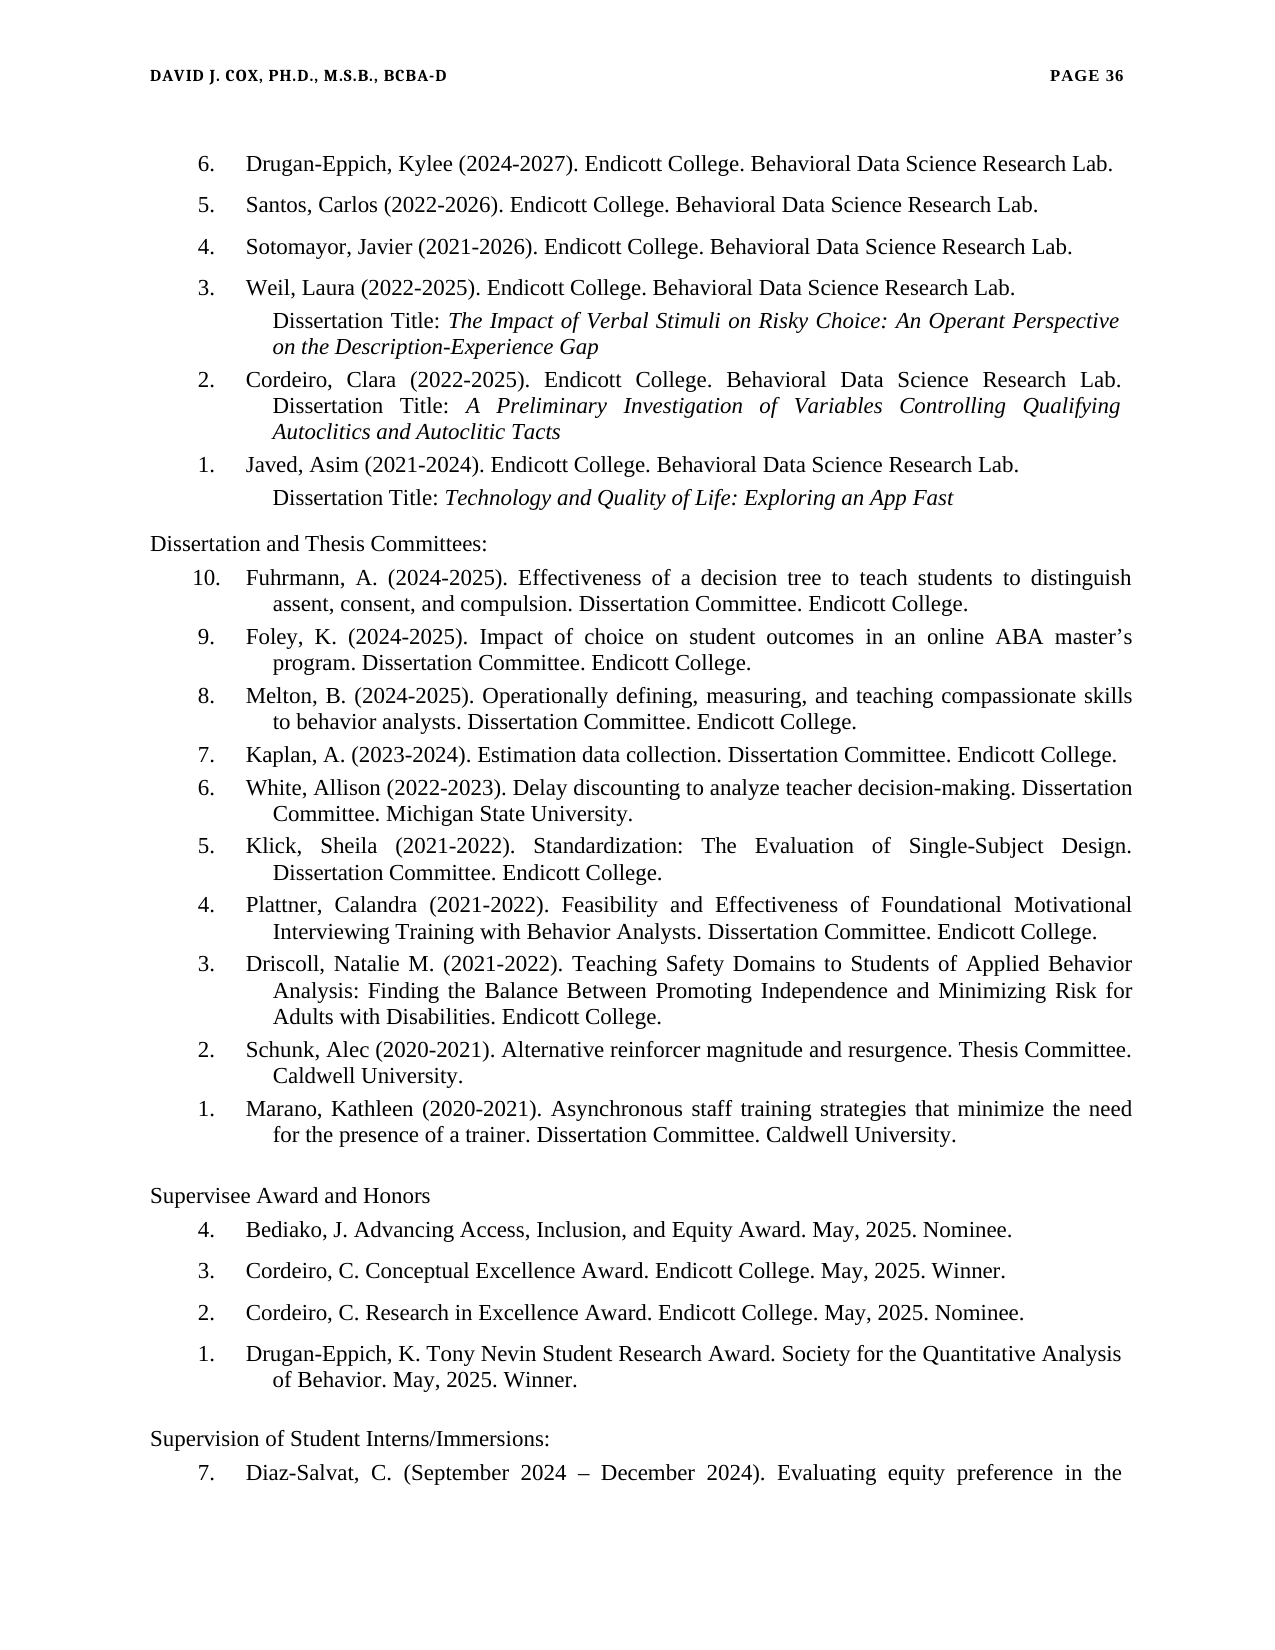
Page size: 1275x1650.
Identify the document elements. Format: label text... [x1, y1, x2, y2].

table_cell 4. [178, 233, 234, 274]
table_cell Plattner, Calandra (2021-2022). Feasibility and Effectiveness of Foundational Motivational Interviewing Training with Behavior Analysts. Dissertation Committee. Endicott College. [234, 892, 1145, 951]
table_cell Driscoll, Natalie M. (2021-2022). Teaching Safety Domains to Students of Applied Behavior Analysis: Finding the Balance Between Promoting Independence and Minimizing Risk for Adults with Disabilities. Endicott College. [234, 951, 1145, 1036]
table_cell 3. [178, 1258, 234, 1299]
table_cell 2. [178, 1036, 234, 1095]
table_cell 5. [178, 833, 234, 892]
table_cell Marano, Kathleen (2020-2021). Asynchronous staff training strategies that minimize the need for the presence of a trainer. Dissertation Committee. Caldwell University. [234, 1095, 1145, 1154]
table_cell Drugan-Eppich, K. Tony Nevin Student Research Award. Society for the Quantitative Analysis of Behavior. May, 2025. Winner. [234, 1340, 1134, 1399]
table_cell Javed, Asim (2021-2024). Endicott College. Behavioral Data Science Research Lab. Dissertation Title: Technology and Quality of Life: Exploring an App Fast [234, 451, 1134, 516]
table_header 4. [178, 1216, 234, 1257]
table_cell 6. [178, 774, 234, 833]
table_cell 1. [178, 451, 234, 516]
table_cell 4. [178, 892, 234, 951]
table_cell Sotomayor, Javier (2021-2026). Endicott College. Behavioral Data Science Research Lab. [234, 233, 1134, 274]
table_cell Cordeiro, C. Conceptual Excellence Award. Endicott College. May, 2025. Winner. [234, 1258, 1134, 1299]
table_cell 1. [178, 1340, 234, 1399]
table_cell 6. [178, 150, 234, 191]
table_cell 8. [178, 682, 234, 741]
table_header 7. [178, 1459, 234, 1486]
table_cell Santos, Carlos (2022-2026). Endicott College. Behavioral Data Science Research Lab. [234, 191, 1134, 233]
table_header Diaz-Salvat, C. (September 2024 – December 2024). Evaluating equity preference in the everyday allocation of resources. [234, 1459, 1134, 1486]
table_cell Cordeiro, C. Research in Excellence Award. Endicott College. May, 2025. Nominee. [234, 1299, 1134, 1340]
table_cell 3. [178, 951, 234, 1036]
table_cell Cordeiro, Clara (2022-2025). Endicott College. Behavioral Data Science Research Lab. Dissertation Title: A Preliminary Investigation of Variables Controlling Qualifying Autoclitics and Autoclitic Tacts [234, 366, 1134, 451]
table_cell Klick, Sheila (2021-2022). Standardization: The Evaluation of Single-Subject Design. Dissertation Committee. Endicott College. [234, 833, 1145, 892]
table_header Bediako, J. Advancing Access, Inclusion, and Equity Award. May, 2025. Nominee. [234, 1216, 1134, 1257]
table_cell Schunk, Alec (2020-2021). Alternative reinforcer magnitude and resurgence. Thesis Committee. Caldwell University. [234, 1036, 1145, 1095]
table_cell 3. [178, 274, 234, 366]
table_cell Melton, B. (2024-2025). Operationally defining, measuring, and teaching compassionate skills to behavior analysts. Dissertation Committee. Endicott College. [234, 682, 1145, 741]
table_cell Kaplan, A. (2023-2024). Estimation data collection. Dissertation Committee. Endicott College. [234, 741, 1145, 774]
table_header 10. [178, 564, 234, 623]
table_header Fuhrmann, A. (2024-2025). Effectiveness of a decision tree to teach students to distinguish assent, consent, and compulsion. Dissertation Committee. Endicott College. [234, 564, 1145, 623]
table_cell 7. [178, 741, 234, 774]
table_cell 1. [178, 1095, 234, 1154]
table_cell Drugan-Eppich, Kylee (2024-2027). Endicott College. Behavioral Data Science Research Lab. [234, 150, 1134, 191]
text Dissertation and Thesis Committees: [150, 531, 1125, 557]
text Supervisee Award and Honors [150, 1182, 1125, 1209]
table_cell 2. [178, 1299, 234, 1340]
table_cell White, Allison (2022-2023). Delay discounting to analyze teacher decision-making. Dissertation Committee. Michigan State University. [234, 774, 1145, 833]
table_cell 2. [178, 366, 234, 451]
table_cell Weil, Laura (2022-2025). Endicott College. Behavioral Data Science Research Lab. Dissertation Title: The Impact of Verbal Stimuli on Risky Choice: An Operant Perspective on the Description-Experience Gap [234, 274, 1134, 366]
table_cell 5. [178, 191, 234, 233]
text Supervision of Student Interns/Immersions: [150, 1426, 1125, 1452]
table_cell Foley, K. (2024-2025). Impact of choice on student outcomes in an online ABA master’s program. Dissertation Committee. Endicott College. [234, 623, 1145, 682]
table_cell 9. [178, 623, 234, 682]
